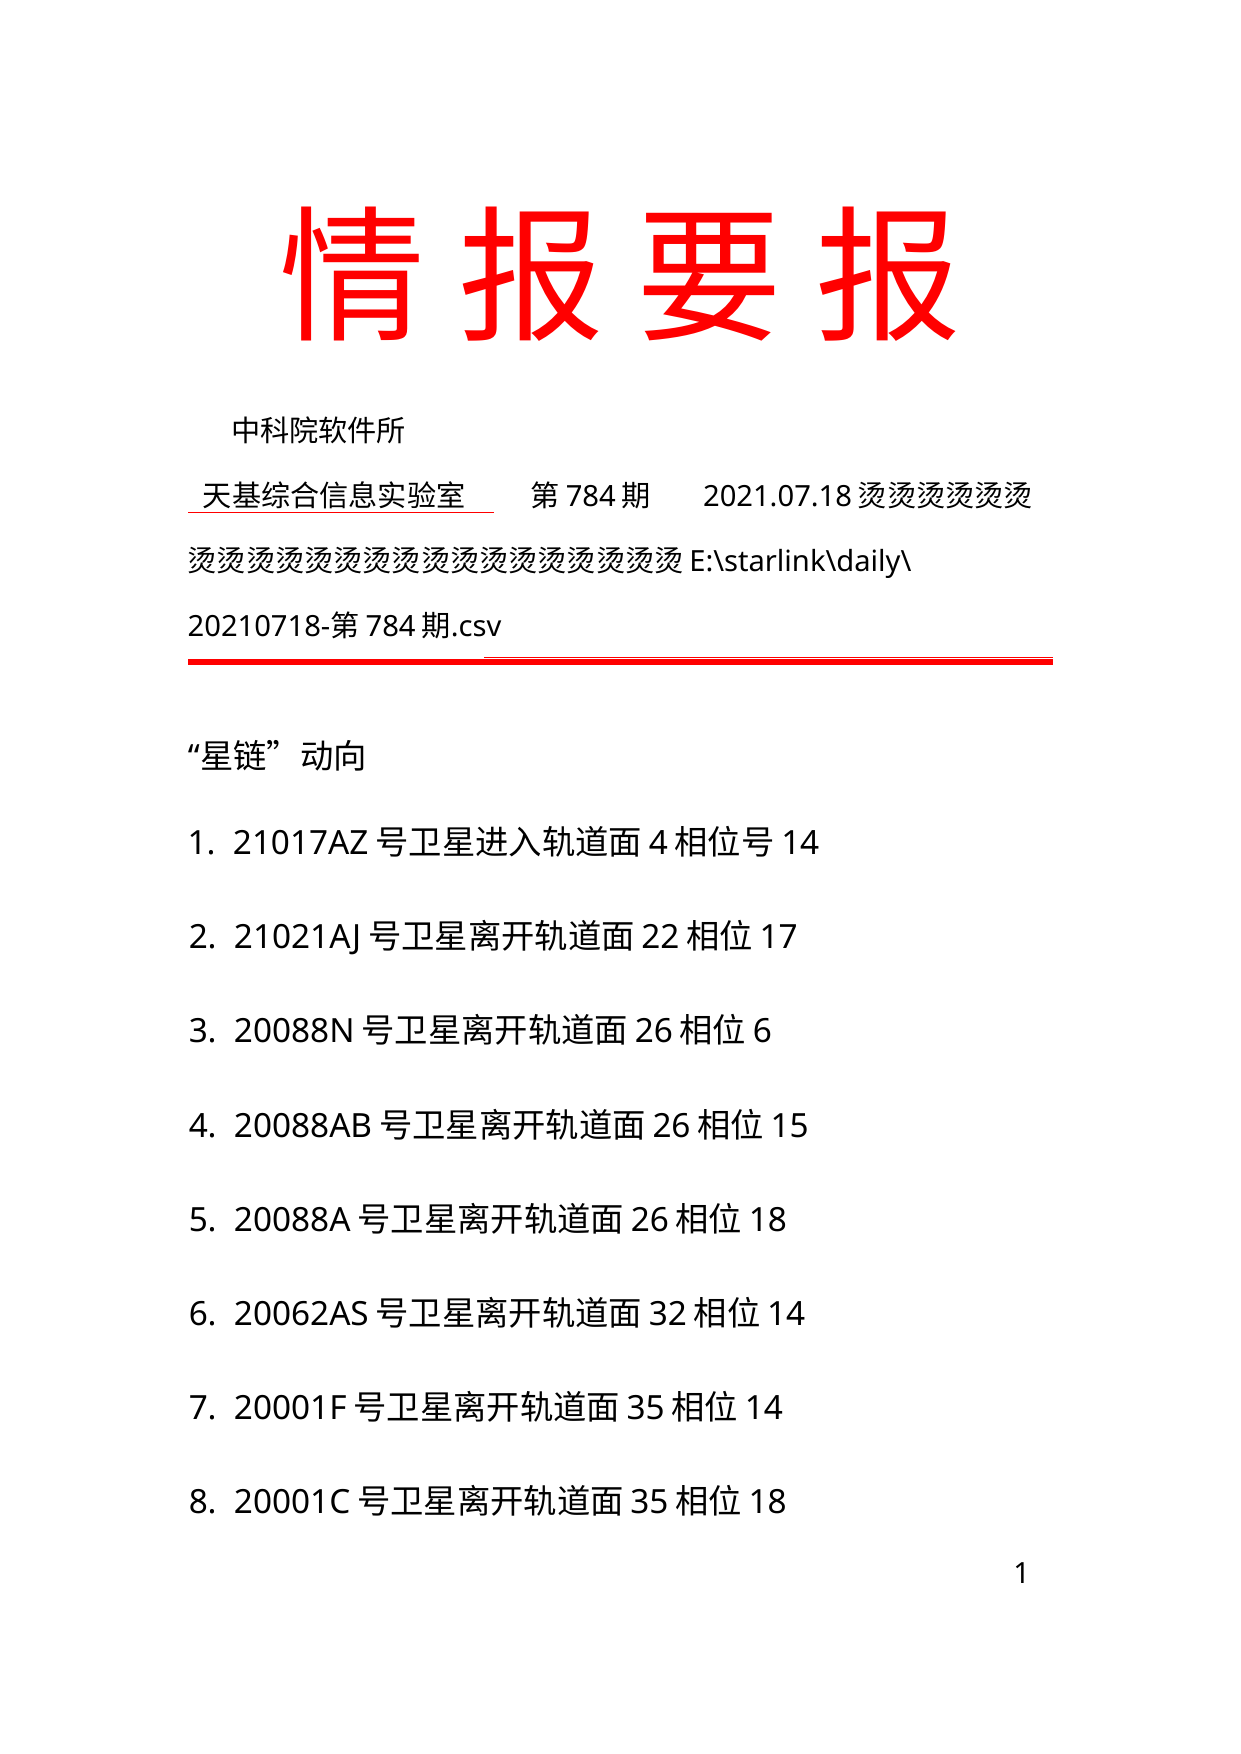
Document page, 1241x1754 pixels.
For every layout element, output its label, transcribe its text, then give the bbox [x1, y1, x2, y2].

text 中科院软件所 [187, 397, 1053, 462]
text 天基综合信息实验室 第784期 2021.07.18烫烫烫烫烫烫烫烫烫烫烫烫烫烫烫烫烫烫烫烫烫烫烫E:\starlink\daily\20210718-第784期.csv [187, 462, 1053, 722]
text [187, 808, 1029, 1532]
subtitle “星链”动向 [188, 722, 1029, 787]
text 情 报 要 报 [187, 152, 1053, 380]
